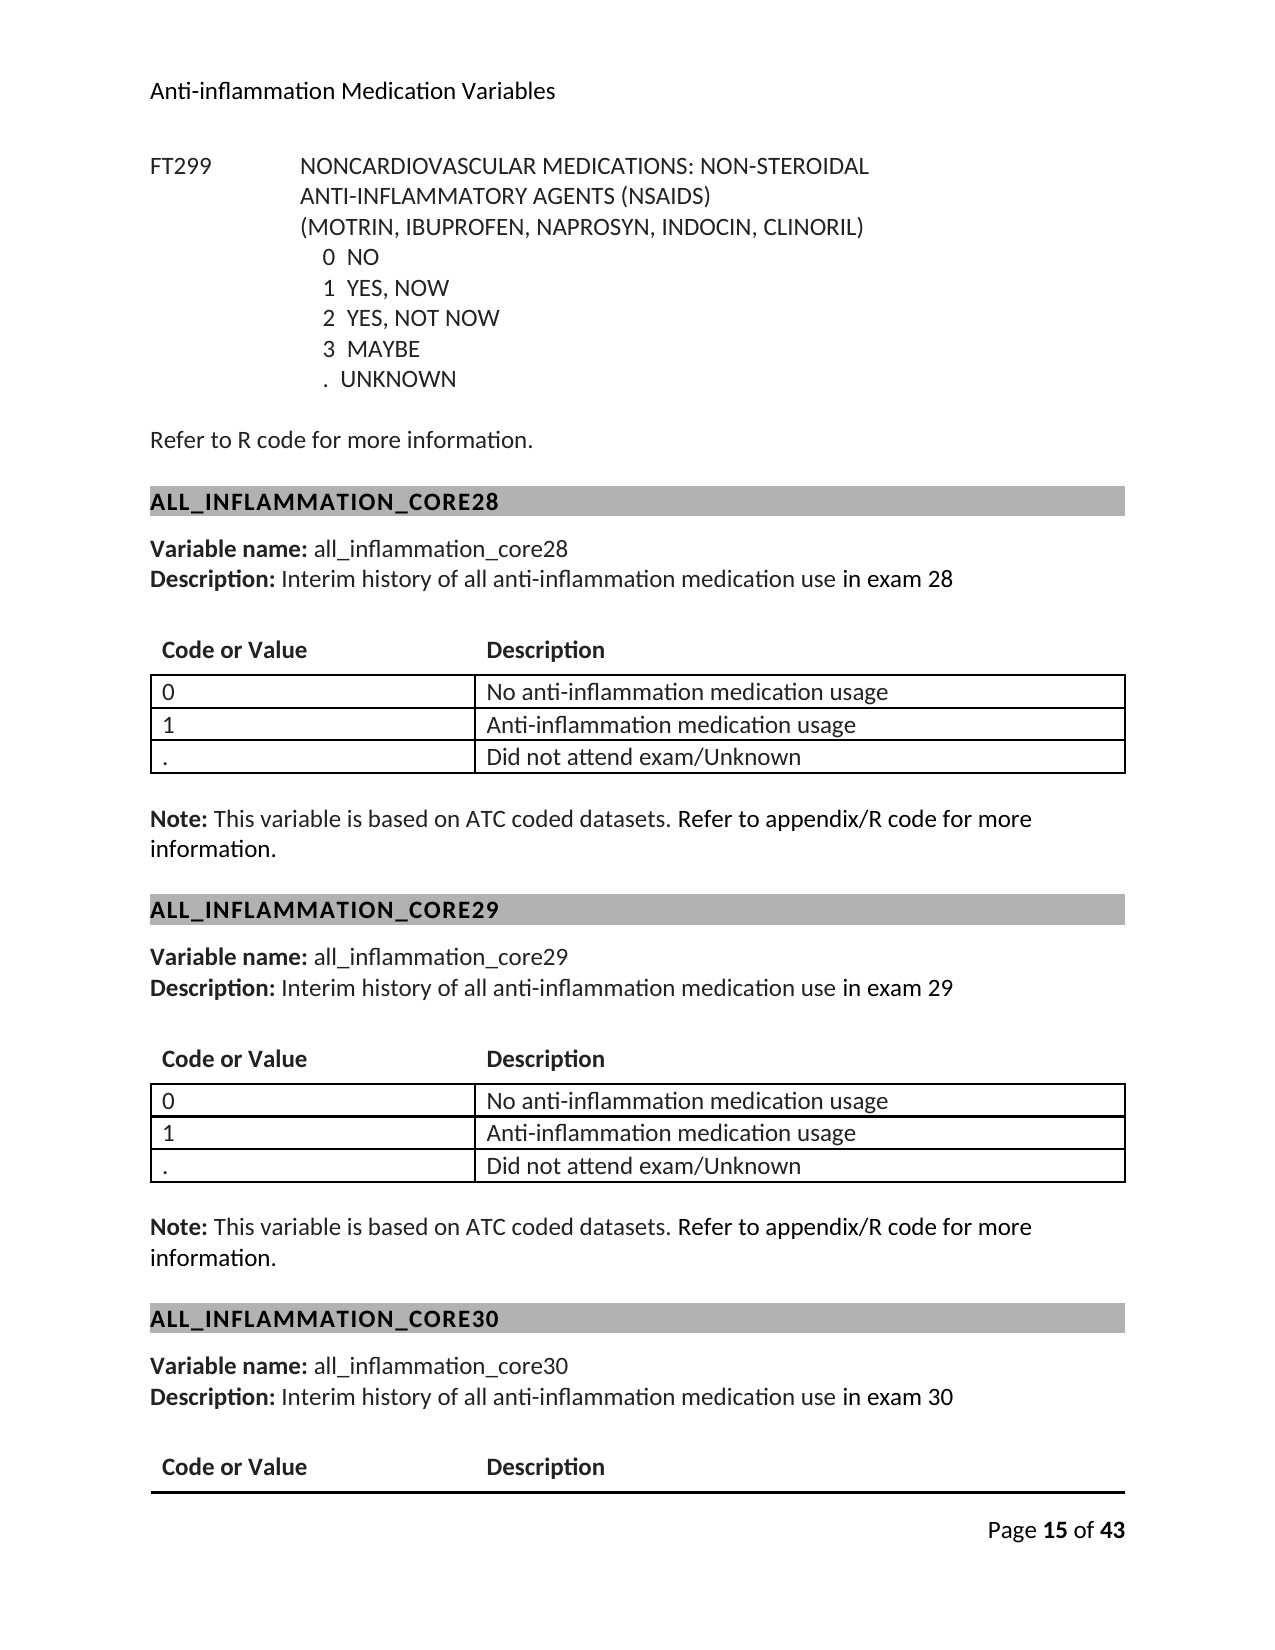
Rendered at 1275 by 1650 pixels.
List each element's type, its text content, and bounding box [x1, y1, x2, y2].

table_cell . [152, 1150, 474, 1181]
text 3 MAYBE [150, 333, 1125, 364]
table_cell No anti-inflammation medication usage [476, 1085, 1124, 1115]
text Description: Interim history of all anti-inflammation medication use in exam 28 [150, 563, 1125, 594]
table_cell Did not attend exam/Unknown [476, 741, 1124, 772]
text 2 YES, NOT NOW [150, 303, 1125, 333]
text FT299 NONCARDIOVASCULAR MEDICATIONS: NON-STEROIDAL [150, 150, 1125, 181]
table_header Code or Value [151, 625, 475, 674]
table_header Description [475, 1033, 1125, 1083]
text 1 YES, NOW [150, 272, 1125, 303]
text Description: Interim history of all anti-inflammation medication use in exam 30 [150, 1381, 1125, 1411]
table_cell 0 [152, 1085, 474, 1115]
table_header Description [475, 1442, 1125, 1491]
text ALL_INFLAMMATION_CORE29 [150, 894, 1125, 925]
text . UNKNOWN [150, 364, 1125, 394]
text (MOTRIN, IBUPROFEN, NAPROSYN, INDOCIN, CLINORIL) [150, 211, 1125, 242]
text ALL_INFLAMMATION_CORE28 [150, 486, 1125, 516]
table_cell . [152, 741, 474, 772]
text Variable name: all_inflammation_core30 [150, 1350, 1125, 1381]
table_header Code or Value [151, 1033, 475, 1083]
text Note: This variable is based on ATC coded datasets. Refer to appendix/R code for more information. [150, 1211, 1125, 1272]
text ANTI-INFLAMMATORY AGENTS (NSAIDS) [150, 181, 1125, 211]
table_cell Did not attend exam/Unknown [476, 1150, 1124, 1181]
table_header Description [475, 625, 1125, 674]
text Variable name: all_inflammation_core29 [150, 942, 1125, 972]
table_cell No anti-inflammation medication usage [476, 676, 1124, 707]
text Variable name: all_inflammation_core28 [150, 533, 1125, 563]
text Note: This variable is based on ATC coded datasets. Refer to appendix/R code for more information. [150, 803, 1125, 864]
table_cell Anti-inflammation medication usage [476, 1118, 1124, 1148]
table_header Code or Value [151, 1442, 475, 1491]
table_cell 0 [152, 676, 474, 707]
table_cell 1 [152, 709, 474, 739]
table_cell 1 [152, 1118, 474, 1148]
table_cell Anti-inflammation medication usage [476, 709, 1124, 739]
text ALL_INFLAMMATION_CORE30 [150, 1303, 1125, 1333]
text 0 NO [150, 242, 1125, 272]
text Refer to R code for more information. [150, 425, 1125, 455]
text Description: Interim history of all anti-inflammation medication use in exam 29 [150, 972, 1125, 1003]
